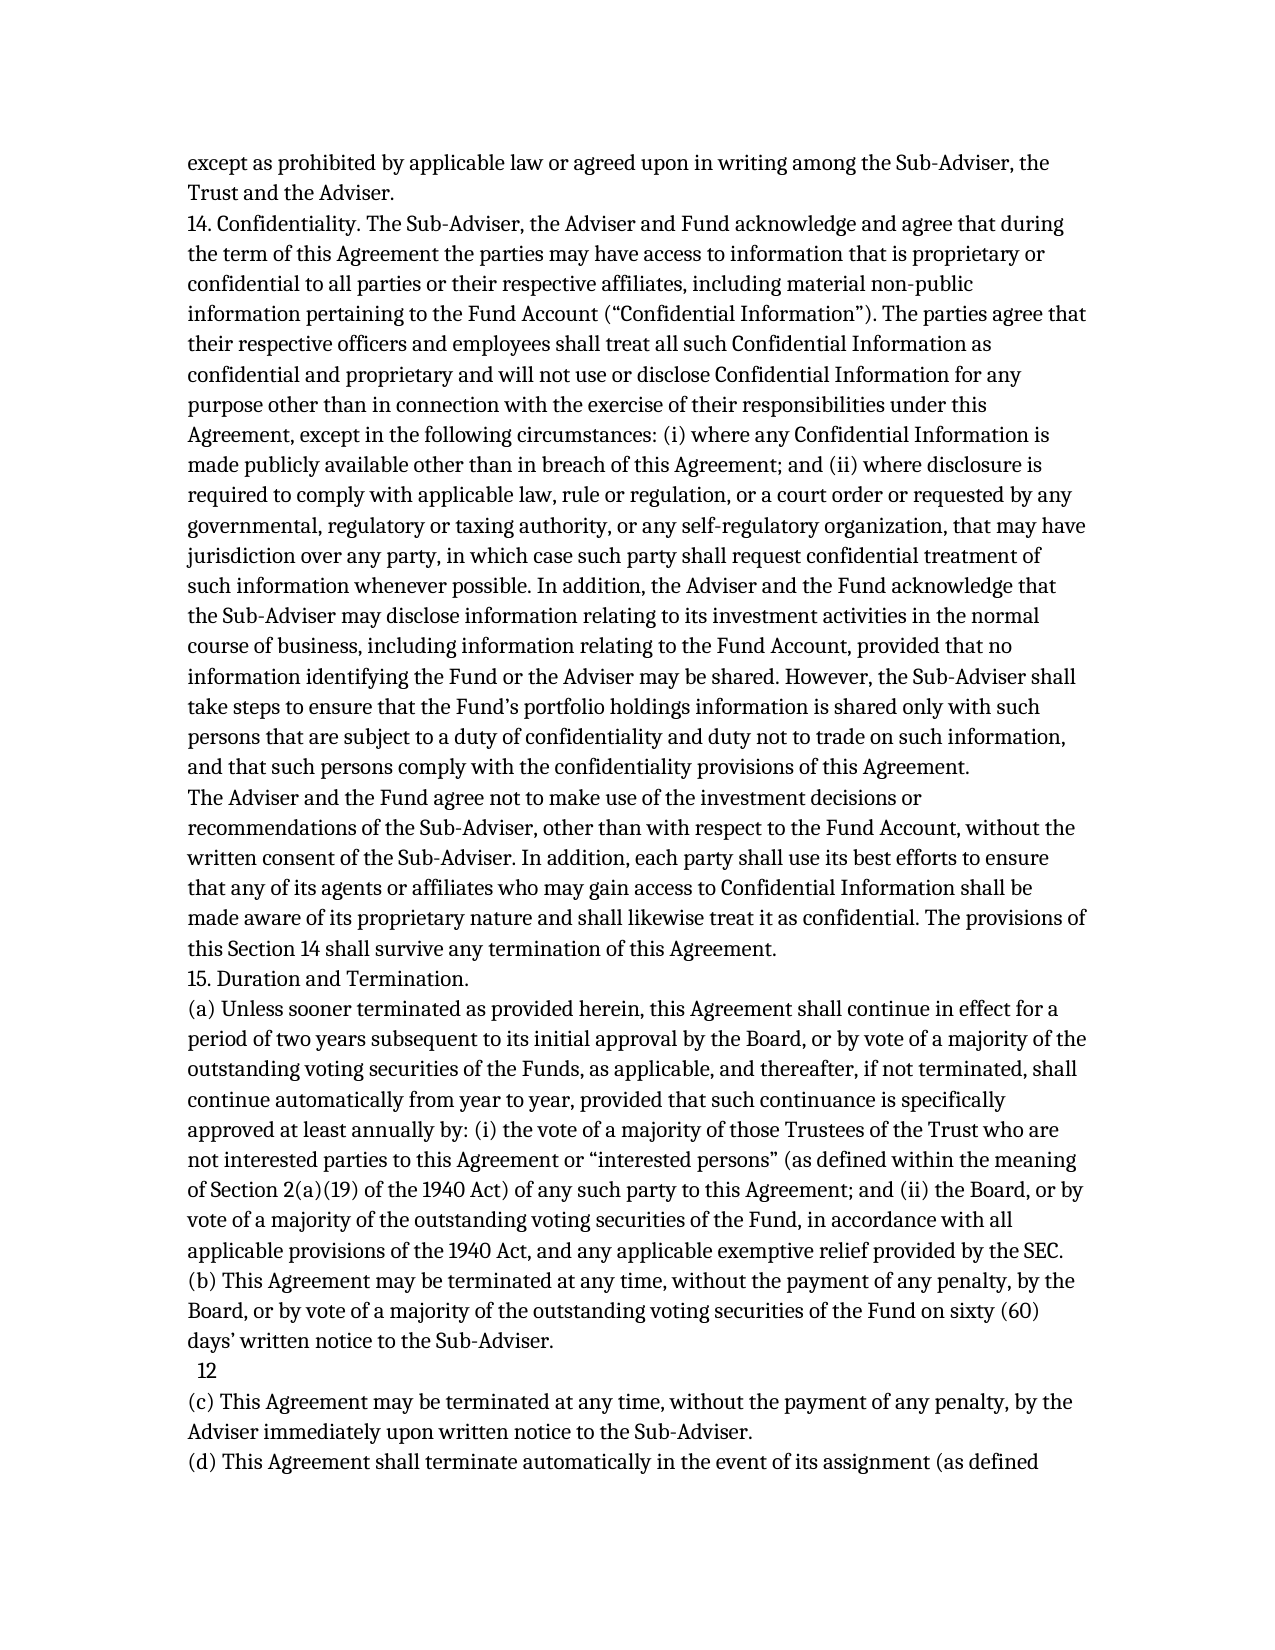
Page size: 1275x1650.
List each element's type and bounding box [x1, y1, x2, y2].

text [187, 150, 1087, 1475]
